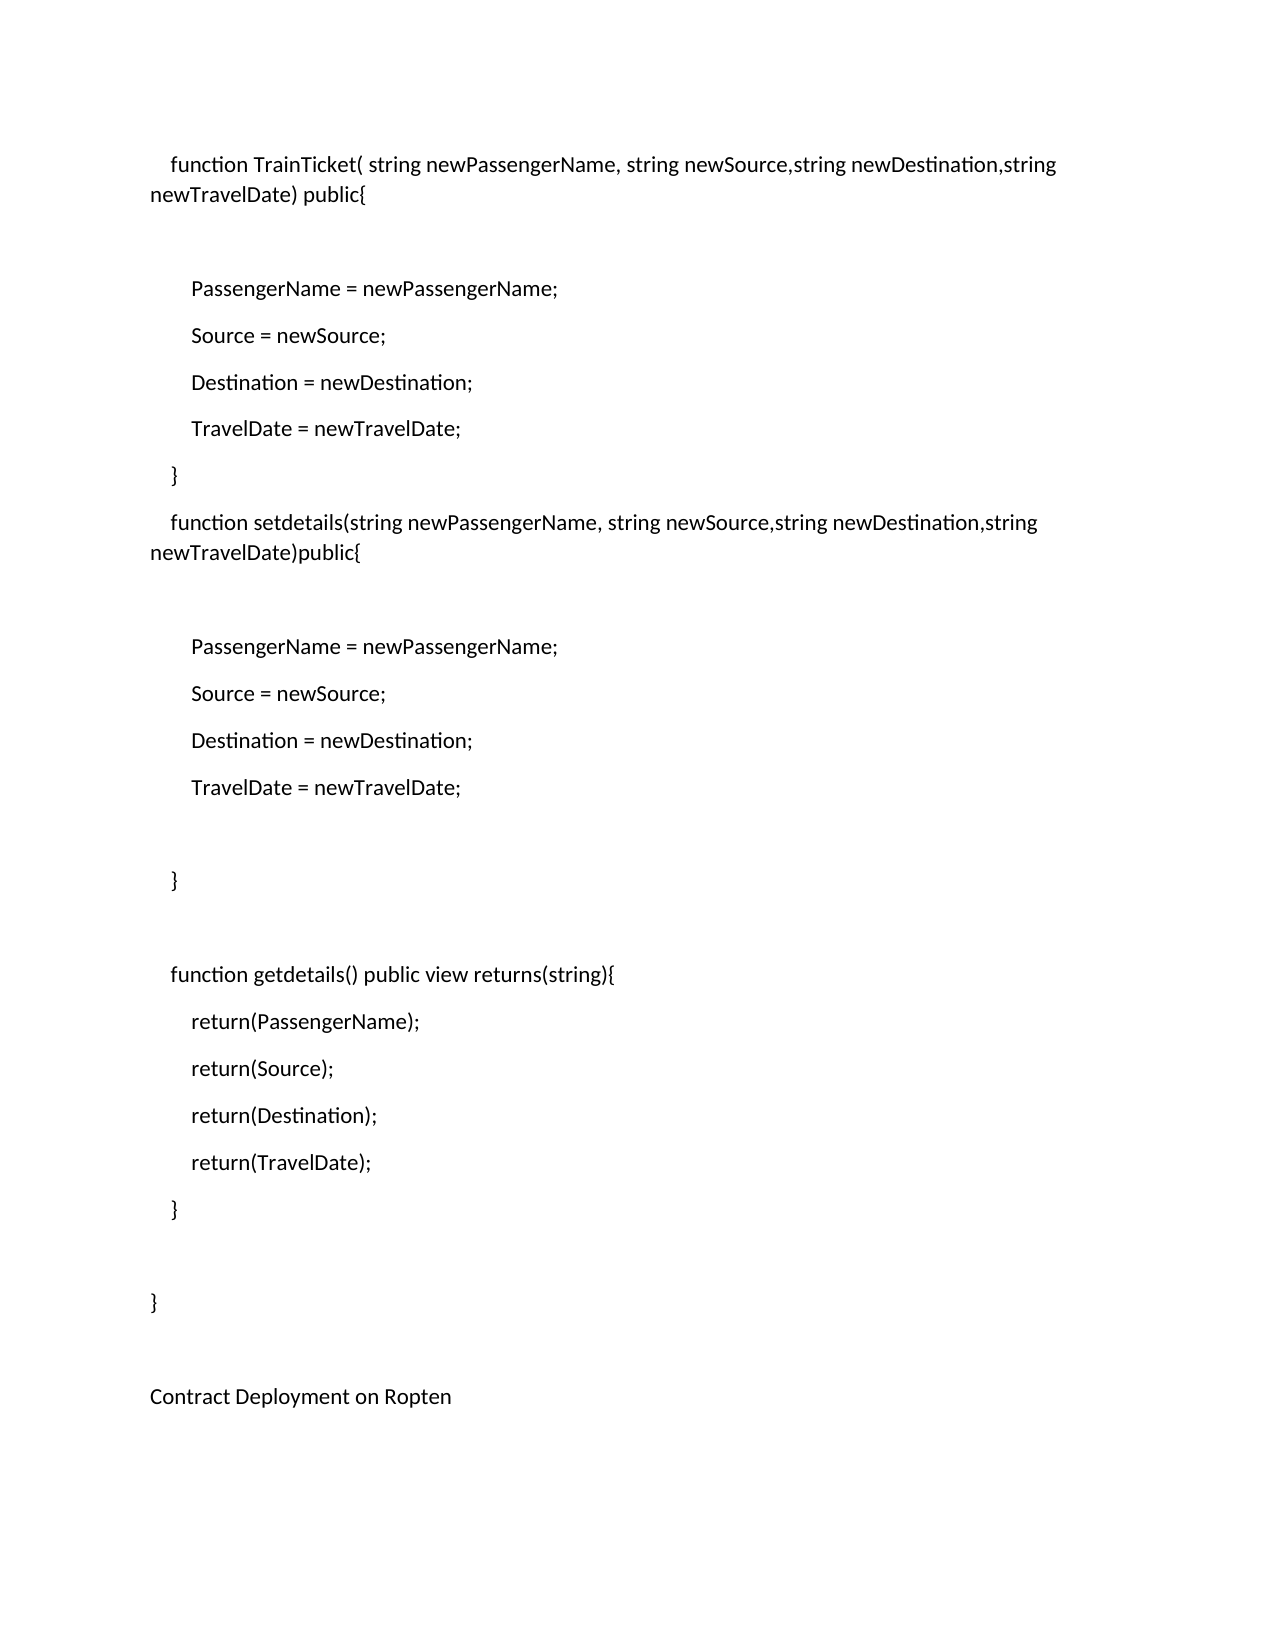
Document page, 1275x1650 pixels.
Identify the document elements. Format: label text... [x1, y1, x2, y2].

text PassengerName = newPassengerName; [150, 274, 1125, 302]
text function TrainTicket( string newPassengerName, string newSource,string newDestination,string newTravelDate) public{ [150, 150, 1125, 208]
text } [150, 1195, 1125, 1223]
text } [150, 461, 1125, 489]
text Destination = newDestination; [150, 368, 1125, 396]
text } [150, 1288, 1125, 1317]
text PassengerName = newPassengerName; [150, 632, 1125, 660]
text Source = newSource; [150, 321, 1125, 349]
text TravelDate = newTravelDate; [150, 773, 1125, 801]
text Source = newSource; [150, 679, 1125, 707]
text function getdetails() public view returns(string){ [150, 960, 1125, 988]
text } [150, 867, 1125, 895]
text Destination = newDestination; [150, 726, 1125, 754]
text return(Destination); [150, 1101, 1125, 1129]
text Contract Deployment on Ropten [150, 1382, 1125, 1410]
text return(PassengerName); [150, 1007, 1125, 1035]
text function setdetails(string newPassengerName, string newSource,string newDestination,string newTravelDate)public{ [150, 508, 1125, 567]
text TravelDate = newTravelDate; [150, 414, 1125, 443]
text return(Source); [150, 1054, 1125, 1082]
text return(TravelDate); [150, 1148, 1125, 1176]
